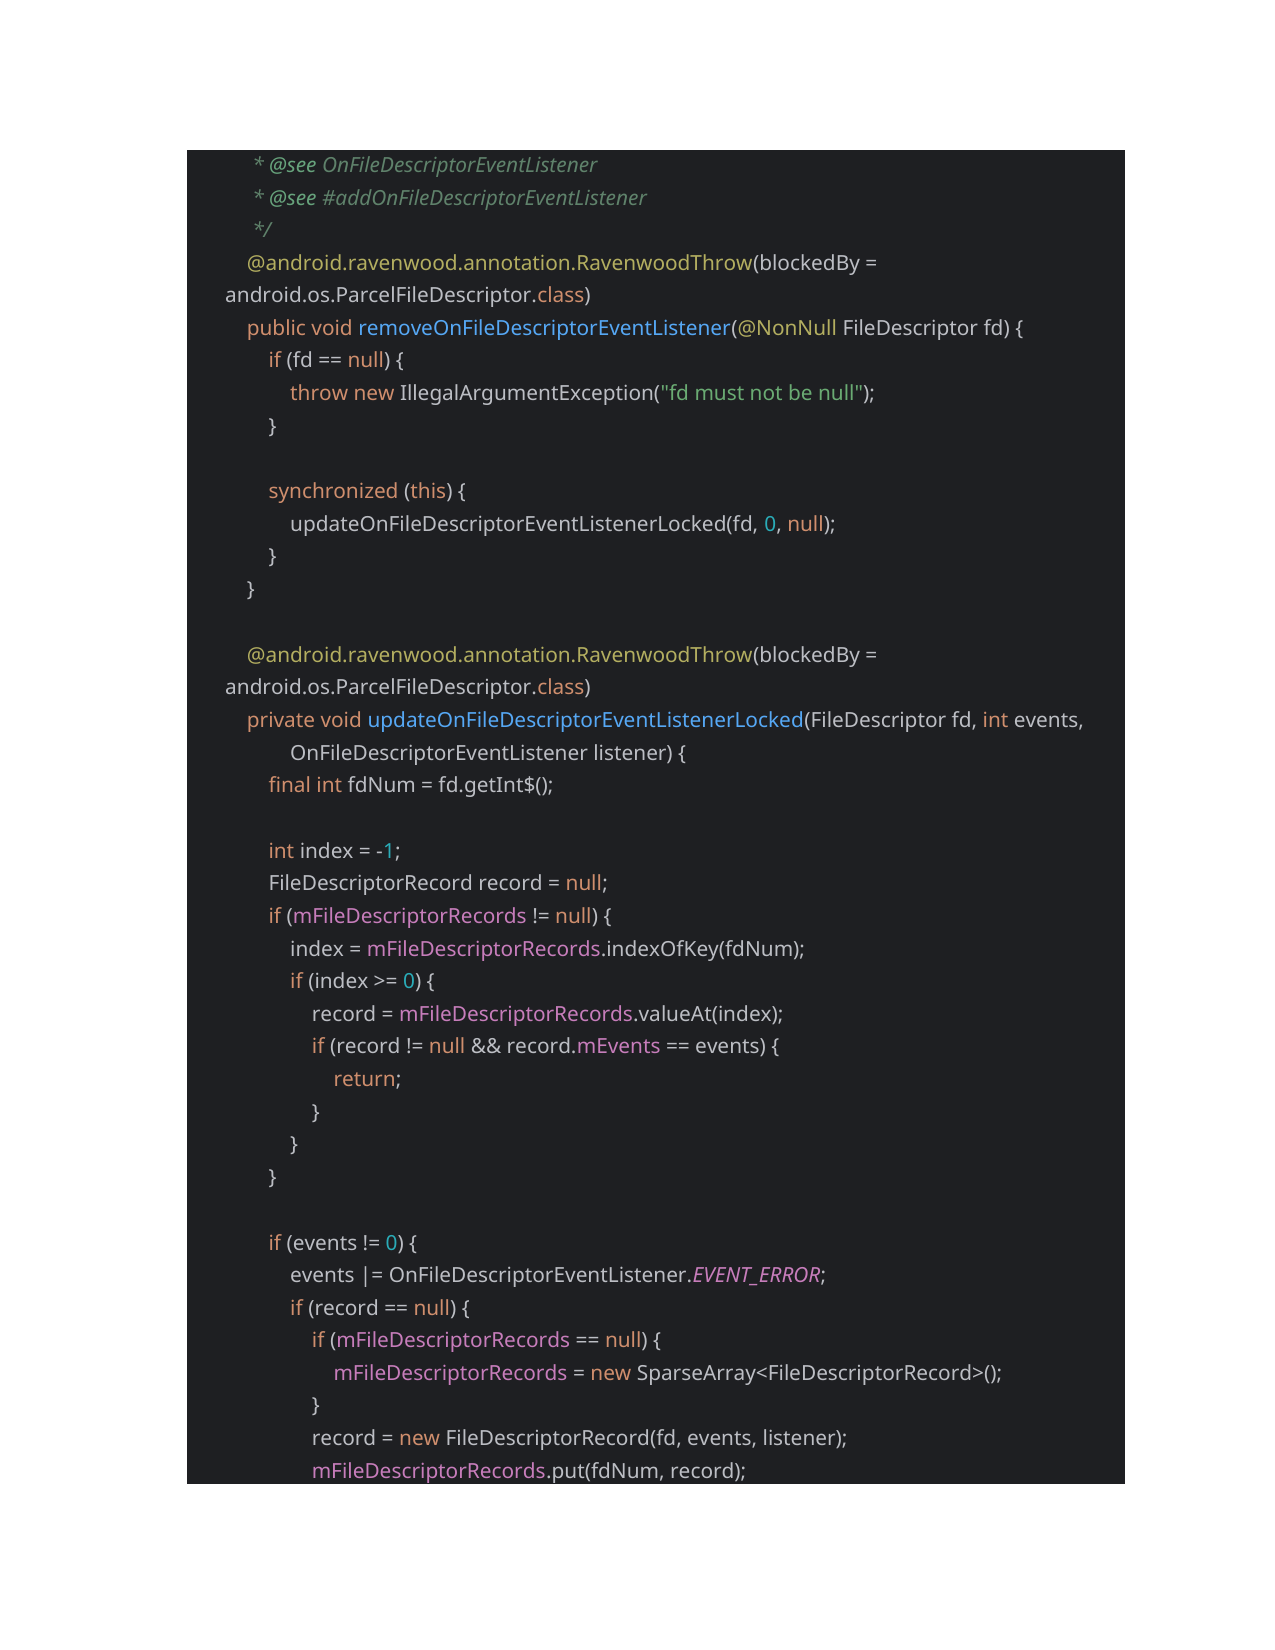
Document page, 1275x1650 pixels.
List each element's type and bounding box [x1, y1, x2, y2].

text [187, 150, 1125, 1484]
